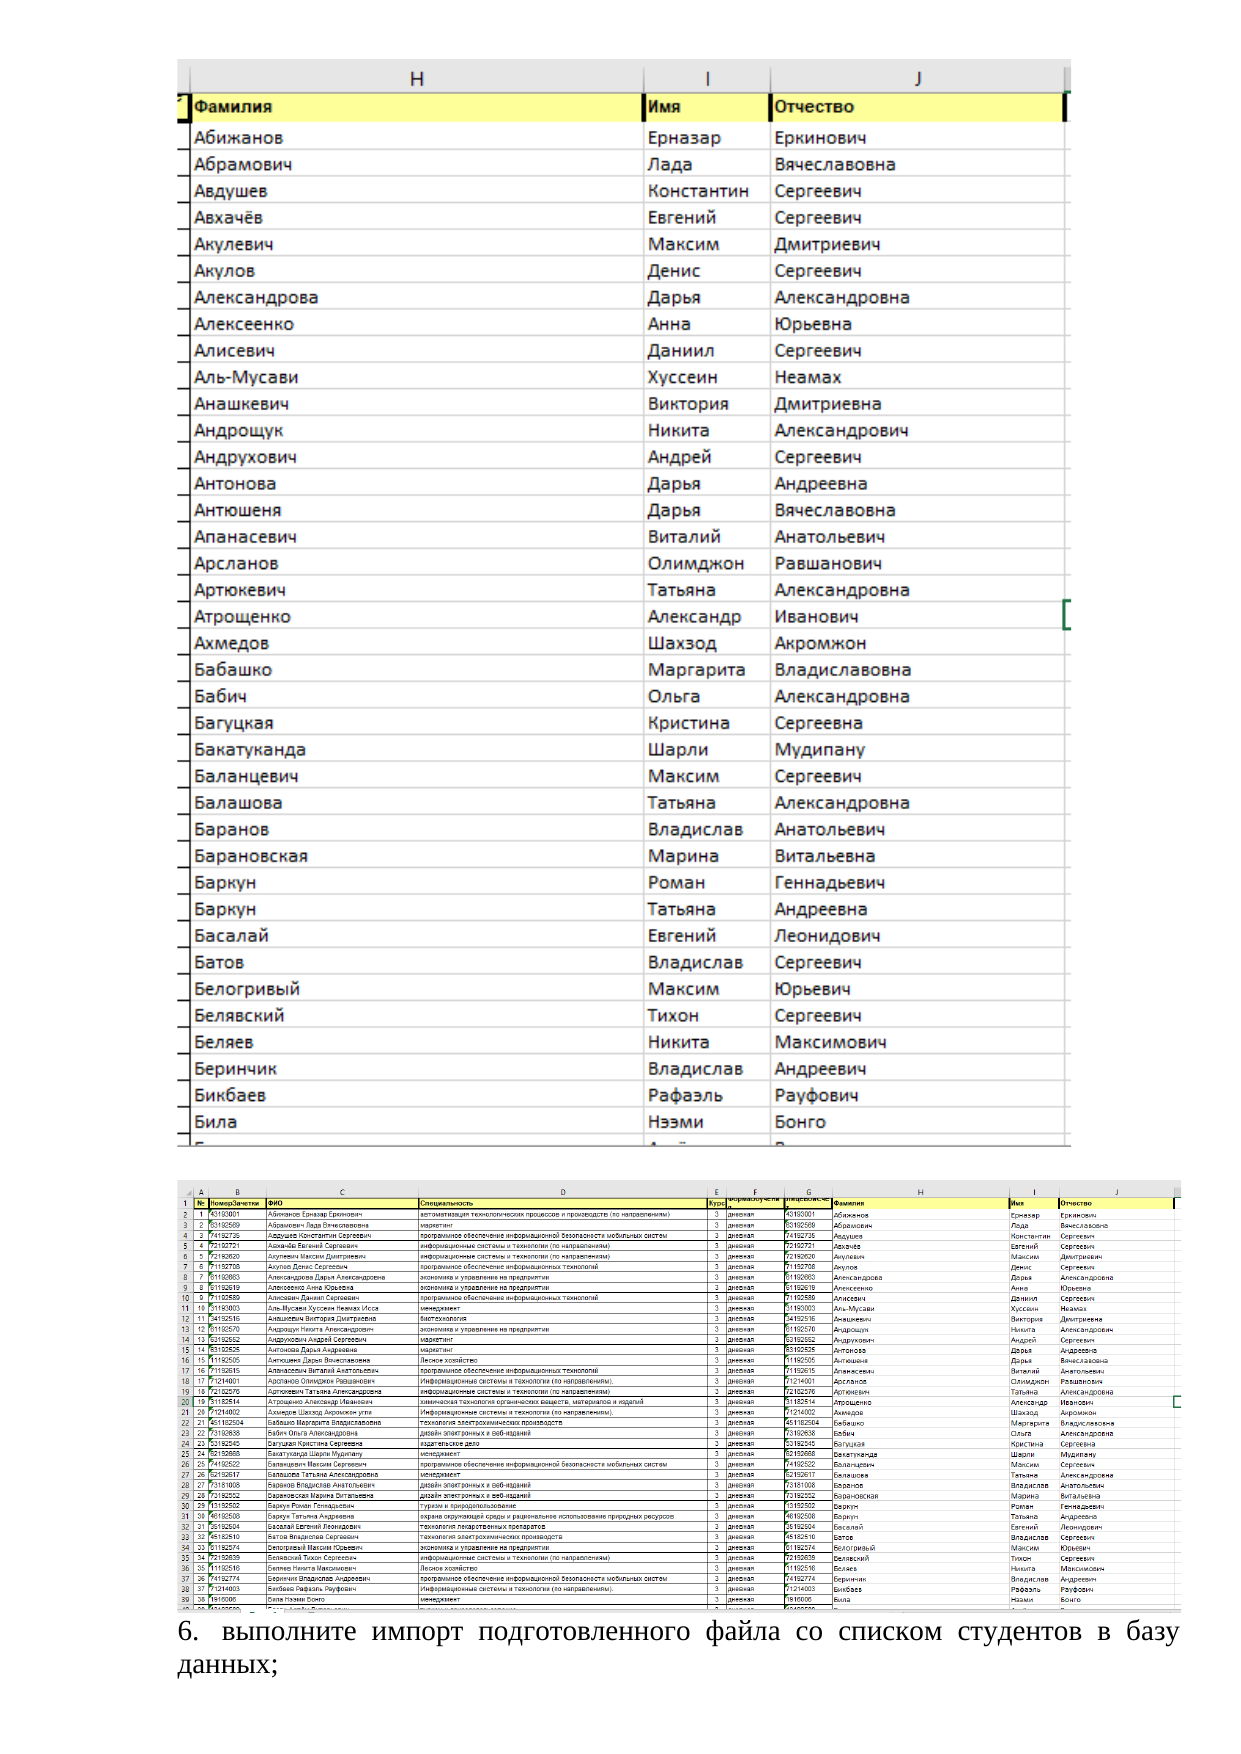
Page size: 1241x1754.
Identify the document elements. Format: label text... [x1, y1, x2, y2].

picture [177, 59, 1072, 1147]
picture [177, 1180, 1182, 1613]
list выполните импорт подготовленного файла со списком студентов в базу данных; [177, 1613, 1181, 1680]
